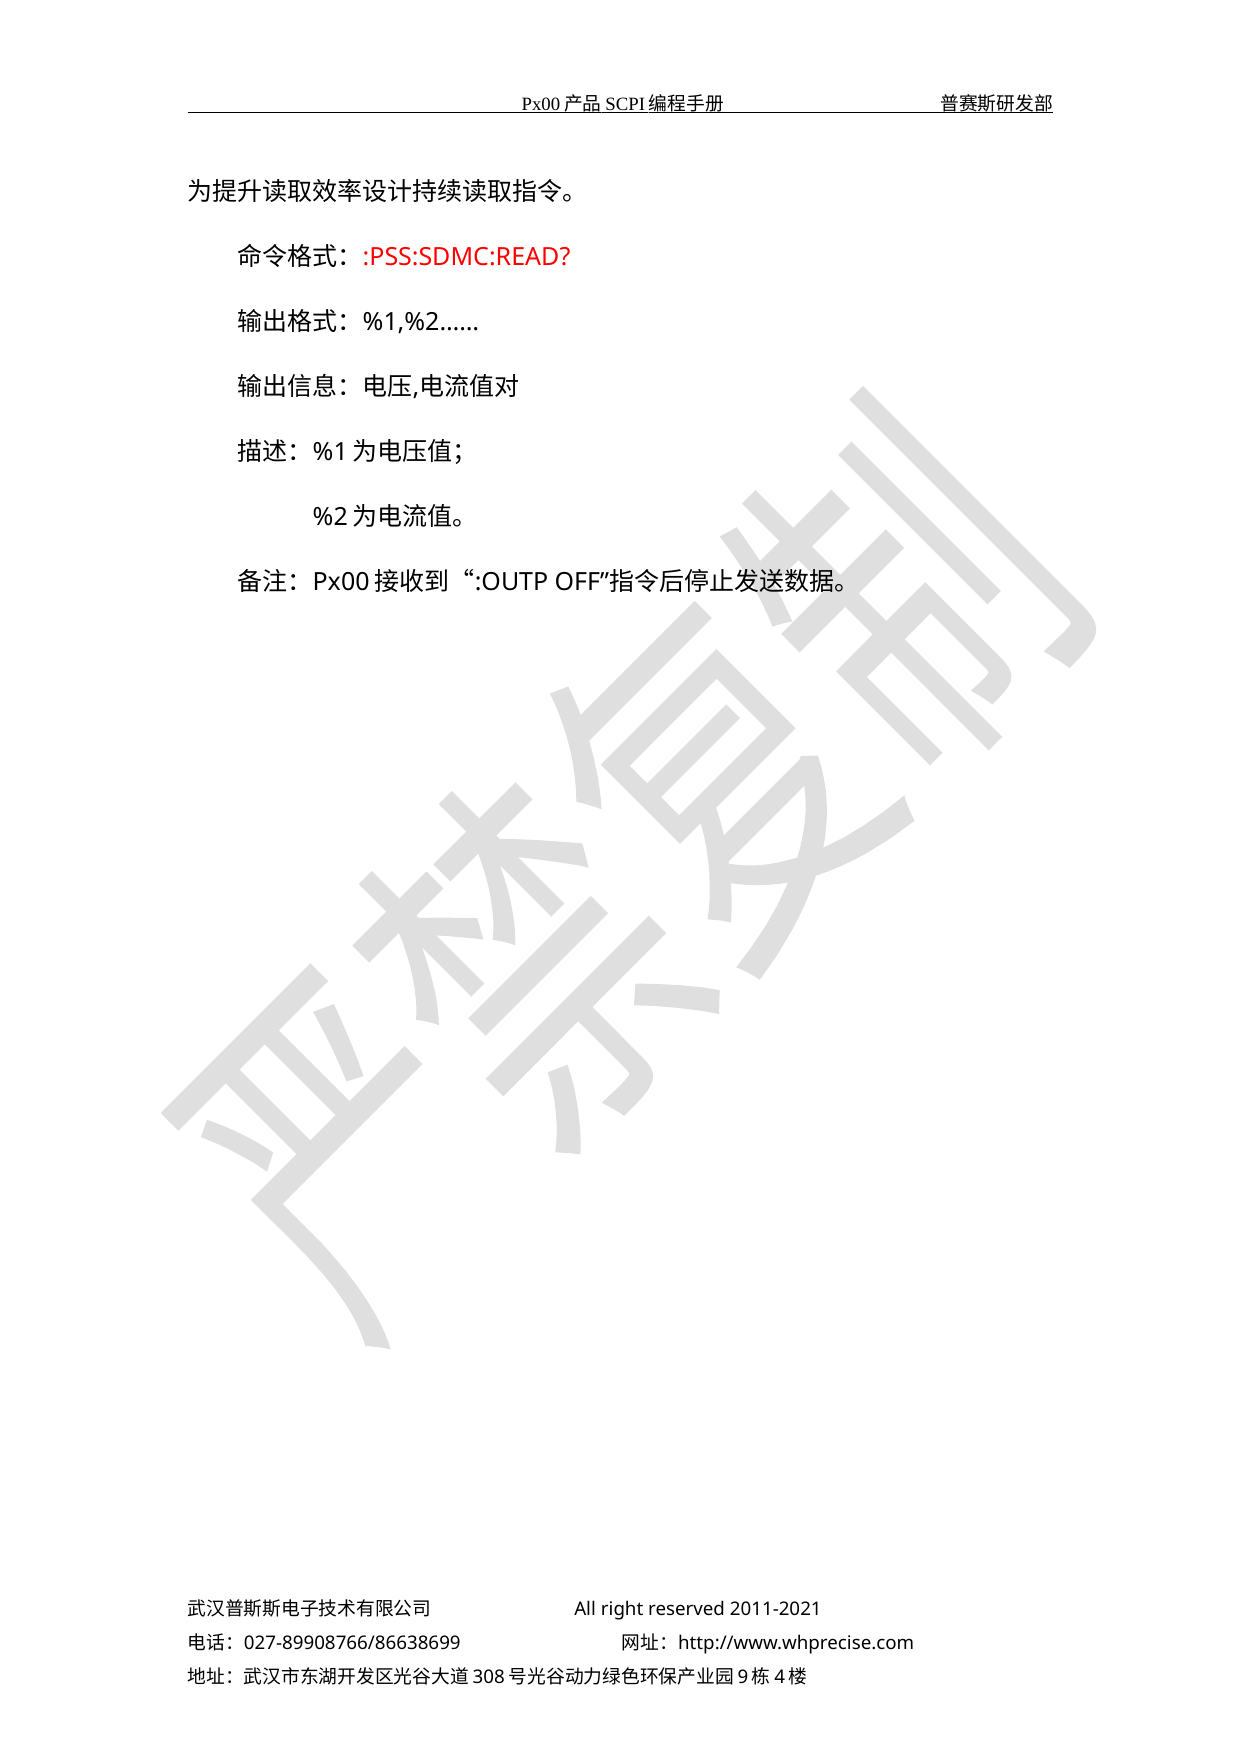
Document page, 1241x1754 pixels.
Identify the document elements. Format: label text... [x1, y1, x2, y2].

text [187, 157, 1053, 222]
text 描述：%1为电压值； [187, 417, 1053, 482]
text %2为电流值。 [187, 482, 1053, 547]
text 输出格式：%1,%2…… [187, 287, 1053, 352]
text 命令格式：:PSS:SDMC:READ? [187, 222, 1053, 287]
text 备注：Px00接收到“:OUTP OFF”指令后停止发送数据。 [187, 547, 1053, 612]
text 输出信息：电压,电流值对 [187, 352, 1053, 417]
